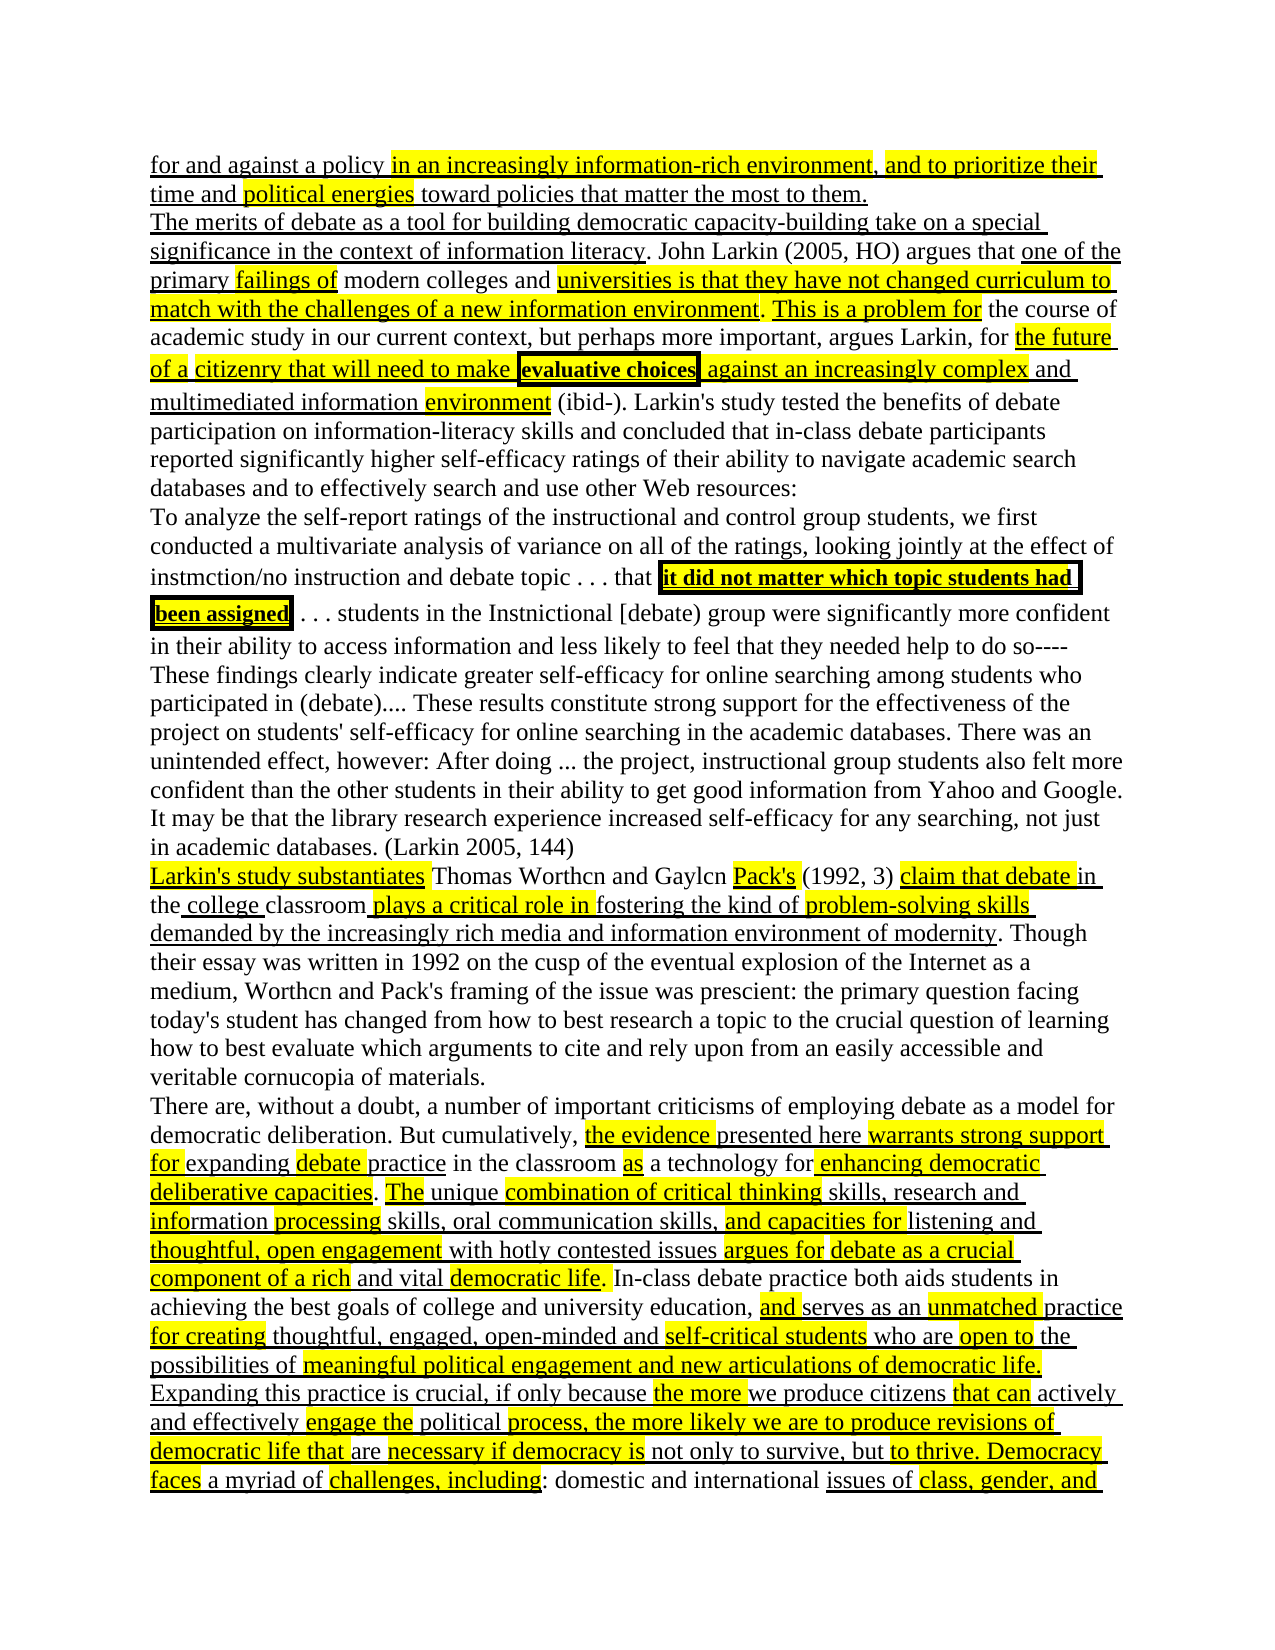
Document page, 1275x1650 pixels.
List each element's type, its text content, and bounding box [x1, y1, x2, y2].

text Larkin's study substantiates Thomas Worthcn and Gaylcn Pack's (1992, 3) claim that debate in the college classroom plays a critical role in fostering the kind of problem-solving skills demanded by the increasingly rich media and information environment of modernity. Though their essay was written in 1992 on the cusp of the eventual explosion of the Internet as a medium, Worthcn and Pack's framing of the issue was prescient: the primary question facing today's student has changed from how to best research a topic to the crucial question of learning how to best evaluate which arguments to cite and rely upon from an easily accessible and veritable cornucopia of materials. [150, 861, 1125, 1091]
text To analyze the self-report ratings of the instructional and control group students, we first conducted a multivariate analysis of variance on all of the ratings, looking jointly at the effect of instmction/no instruction and debate topic . . . that it did not matter which topic students had been assigned . . . students in the Instnictional [debate) group were significantly more confident in their ability to access information and less likely to feel that they needed help to do so----These findings clearly indicate greater self-efficacy for online searching among students who participated in (debate).... These results constitute strong support for the effectiveness of the project on students' self-efficacy for online searching in the academic databases. There was an unintended effect, however: After doing ... the project, instructional group students also felt more confident than the other students in their ability to get good information from Yahoo and Google. It may be that the library research experience increased self-efficacy for any searching, not just in academic databases. (Larkin 2005, 144) [150, 502, 1125, 861]
text There are, without a doubt, a number of important criticisms of employing debate as a model for democratic deliberation. But cumulatively, the evidence presented here warrants strong support for expanding debate practice in the classroom as a technology for enhancing democratic deliberative capacities. The unique combination of critical thinking skills, research and information processing skills, oral communication skills, and capacities for listening and thoughtful, open engagement with hotly contested issues argues for debate as a crucial component of a rich and vital democratic life. In-class debate practice both aids students in achieving the best goals of college and university education, and serves as an unmatched practice for creating thoughtful, engaged, open-minded and self-critical students who are open to the possibilities of meaningful political engagement and new articulations of democratic life. [150, 1091, 1125, 1378]
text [150, 1378, 1125, 1493]
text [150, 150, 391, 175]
text The merits of debate as a tool for building democratic capacity-building take on a special significance in the context of information literacy. John Larkin (2005, HO) argues that one of the primary failings of modern colleges and universities is that they have not changed curriculum to match with the challenges of a new information environment. This is a problem for the course of academic study in our current context, but perhaps more important, argues Larkin, for the future of a citizenry that will need to make evaluative choices against an increasingly complex and multimediated information environment (ibid-). Larkin's study tested the benefits of debate participation on information-literacy skills and concluded that in-class debate participants reported significantly higher self-efficacy ratings of their ability to navigate academic search databases and to effectively search and use other Web resources: [150, 207, 1125, 502]
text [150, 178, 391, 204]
